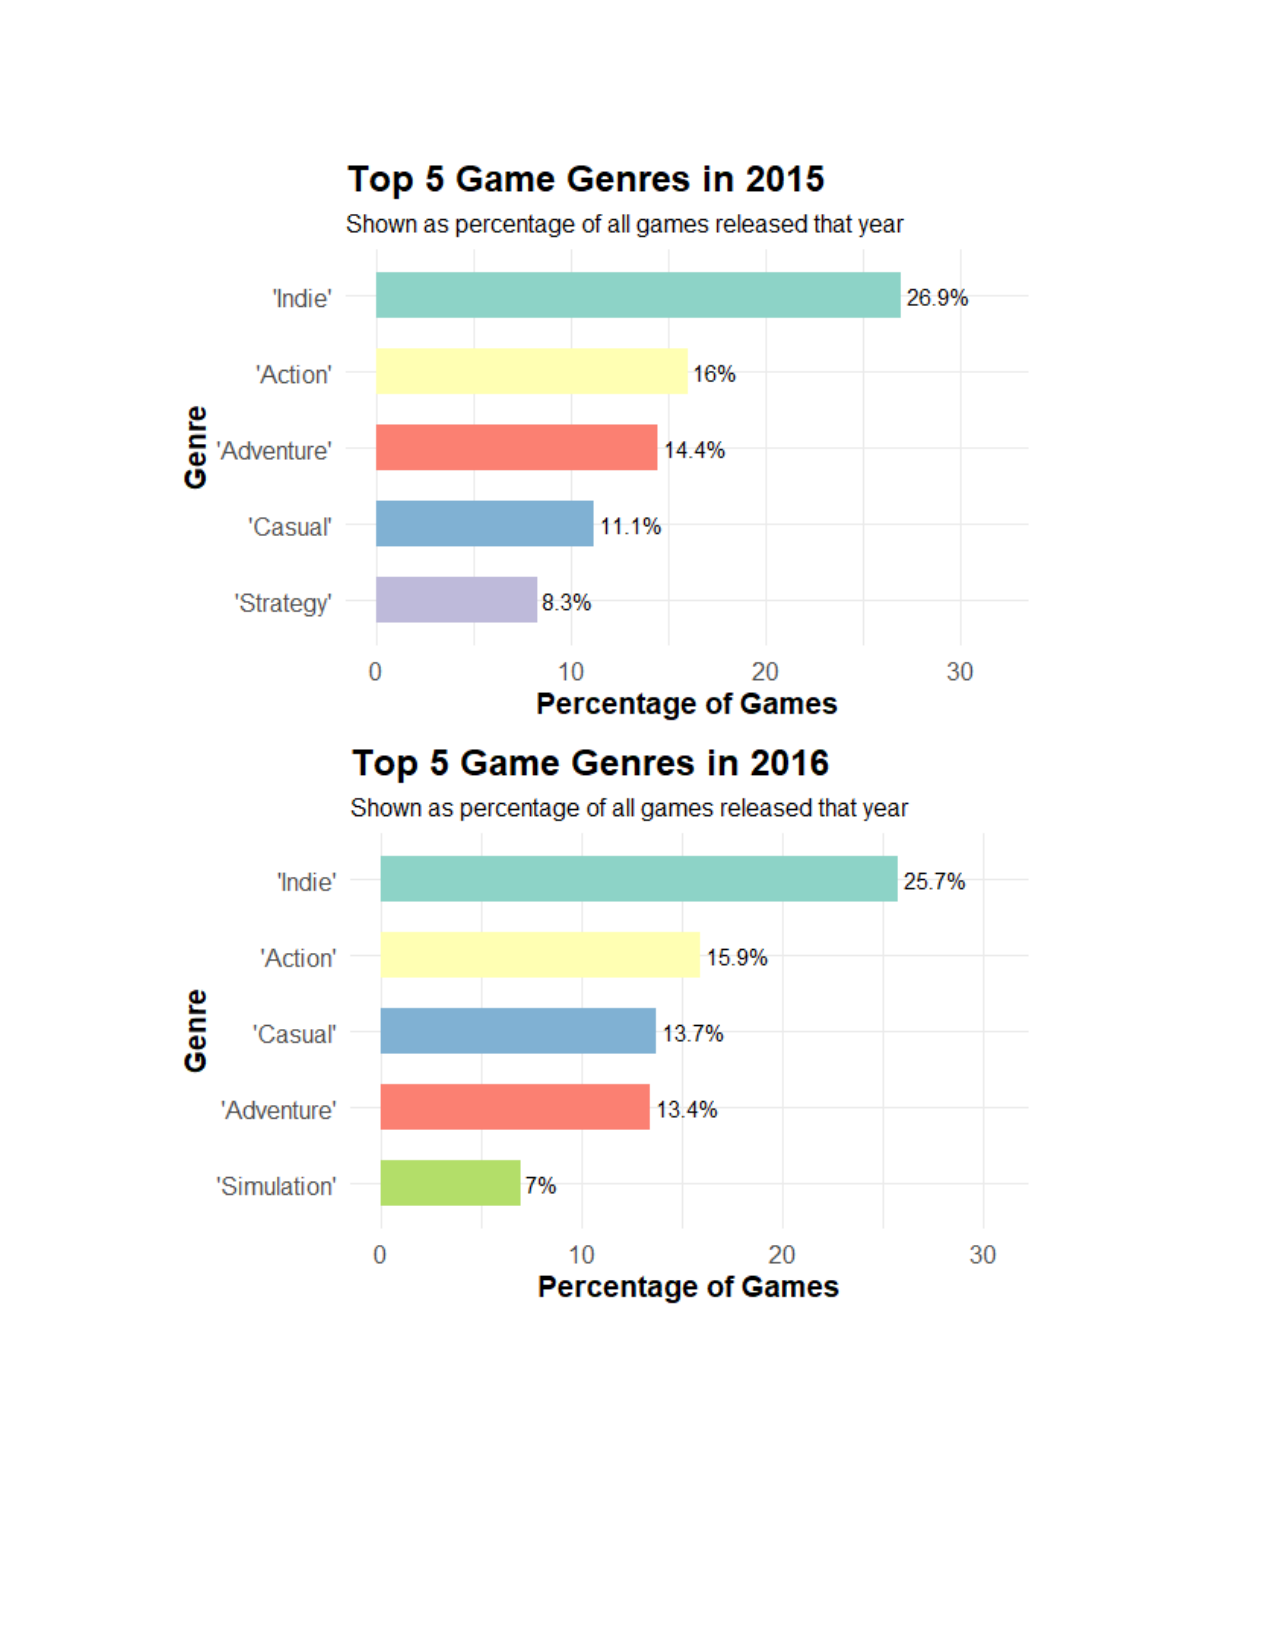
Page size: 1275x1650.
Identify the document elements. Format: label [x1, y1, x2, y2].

picture [168, 150, 1044, 1317]
